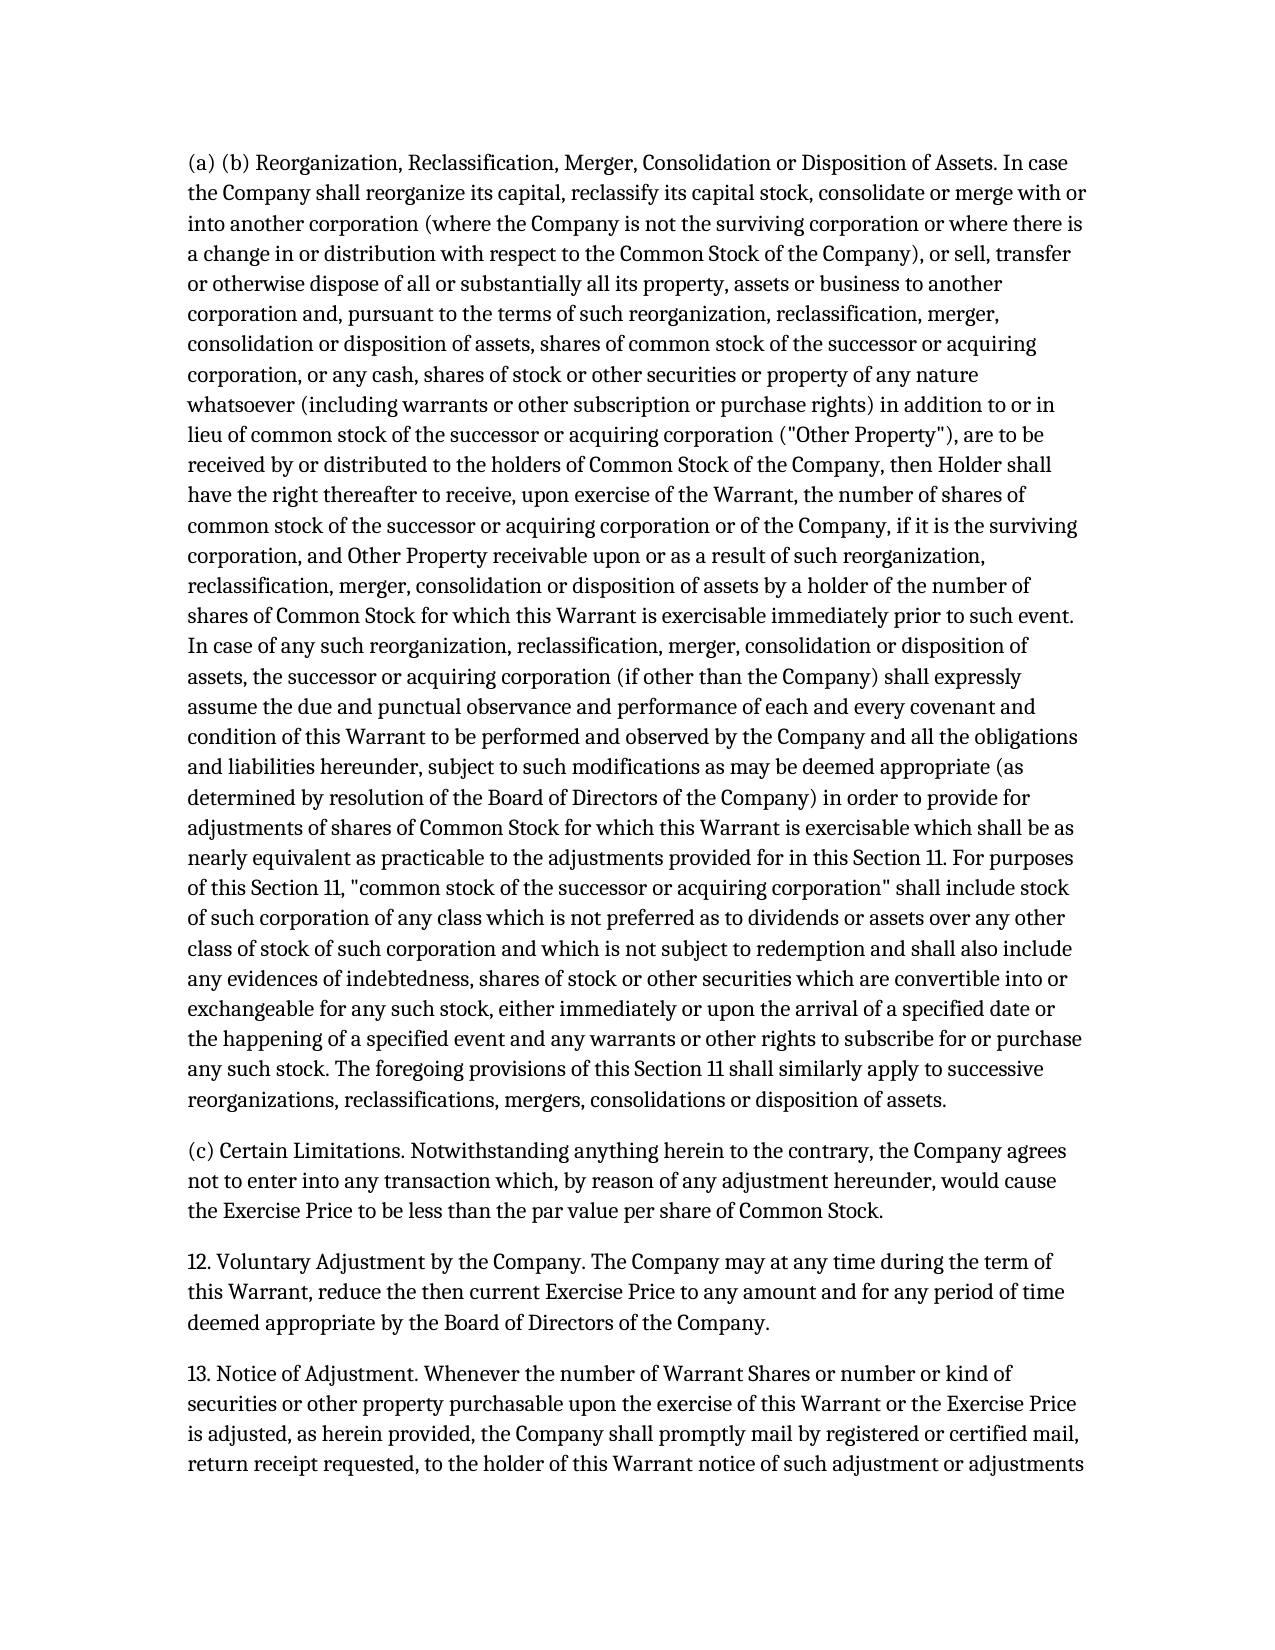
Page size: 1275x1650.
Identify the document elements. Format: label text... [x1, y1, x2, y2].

text (a) (b) Reorganization, Reclassification, Merger, Consolidation or Disposition of Assets. In case the Company shall reorganize its capital, reclassify its capital stock, consolidate or merge with or into another corporation (where the Company is not the surviving corporation or where there is a change in or distribution with respect to the Common Stock of the Company), or sell, transfer or otherwise dispose of all or substantially all its property, assets or business to another corporation and, pursuant to the terms of such reorganization, reclassification, merger, consolidation or disposition of assets, shares of common stock of the successor or acquiring corporation, or any cash, shares of stock or other securities or property of any nature whatsoever (including warrants or other subscription or purchase rights) in addition to or in lieu of common stock of the successor or acquiring corporation ("Other Property"), are to be received by or distributed to the holders of Common Stock of the Company, then Holder shall have the right thereafter to receive, upon exercise of the Warrant, the number of shares of common stock of the successor or acquiring corporation or of the Company, if it is the surviving corporation, and Other Property receivable upon or as a result of such reorganization, reclassification, merger, consolidation or disposition of assets by a holder of the number of shares of Common Stock for which this Warrant is exercisable immediately prior to such event. In case of any such reorganization, reclassification, merger, consolidation or disposition of assets, the successor or acquiring corporation (if other than the Company) shall expressly assume the due and punctual observance and performance of each and every covenant and condition of this Warrant to be performed and observed by the Company and all the obligations and liabilities hereunder, subject to such modifications as may be deemed appropriate (as determined by resolution of the Board of Directors of the Company) in order to provide for adjustments of shares of Common Stock for which this Warrant is exercisable which shall be as nearly equivalent as practicable to the adjustments provided for in this Section 11. For purposes of this Section 11, "common stock of the successor or acquiring corporation" shall include stock of such corporation of any class which is not preferred as to dividends or assets over any other class of stock of such corporation and which is not subject to redemption and shall also include any evidences of indebtedness, shares of stock or other securities which are convertible into or exchangeable for any such stock, either immediately or upon the arrival of a specified date or the happening of a specified event and any warrants or other rights to subscribe for or purchase any such stock. The foregoing provisions of this Section 11 shall similarly apply to successive reorganizations, reclassifications, mergers, consolidations or disposition of assets. [187, 150, 1087, 1113]
text (c) Certain Limitations. Notwithstanding anything herein to the contrary, the Company agrees not to enter into any transaction which, by reason of any adjustment hereunder, would cause the Exercise Price to be less than the par value per share of Common Stock. [187, 1137, 1087, 1224]
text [187, 1360, 1087, 1477]
text 12. Voluntary Adjustment by the Company. The Company may at any time during the term of this Warrant, reduce the then current Exercise Price to any amount and for any period of time deemed appropriate by the Board of Directors of the Company. [187, 1249, 1087, 1336]
